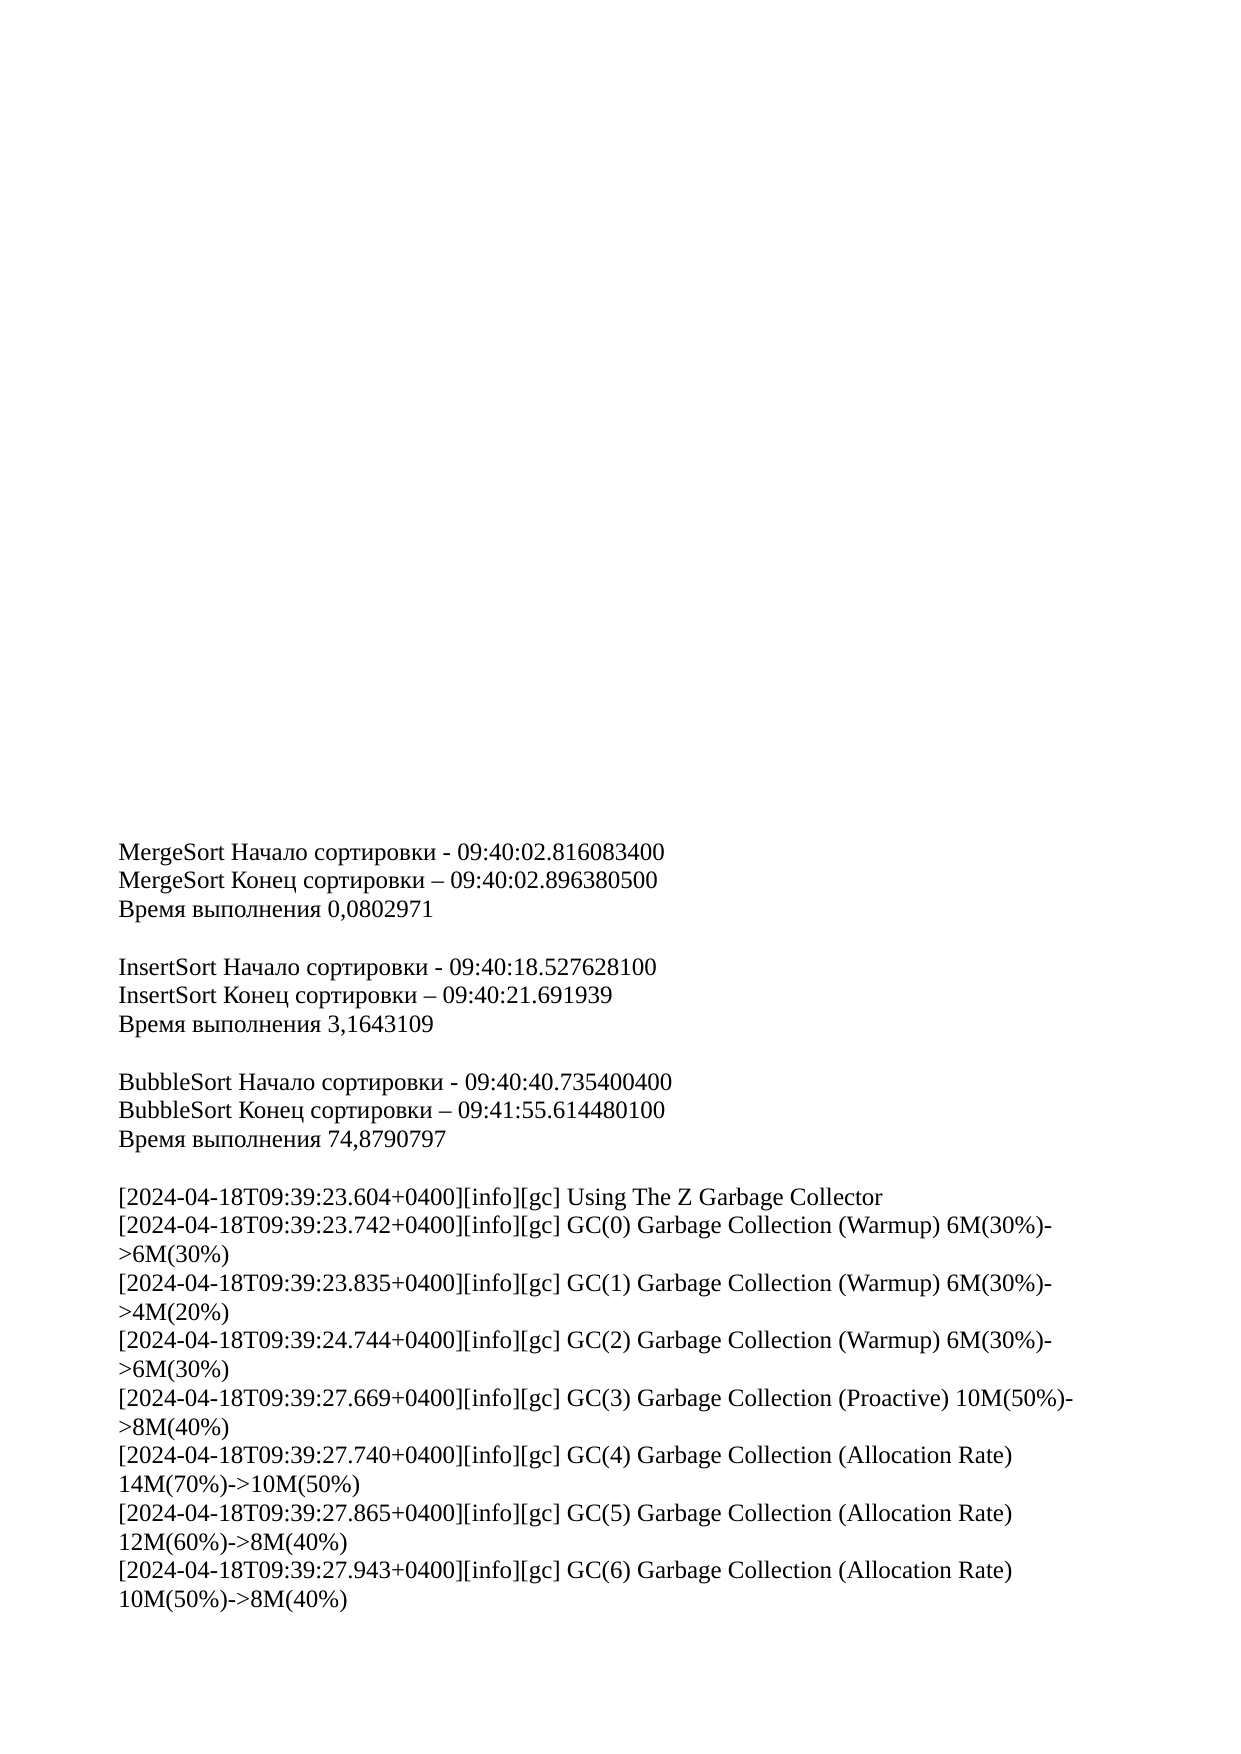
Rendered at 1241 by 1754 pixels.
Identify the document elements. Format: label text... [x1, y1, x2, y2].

text Время выполнения 0,0802971 [118, 894, 1122, 923]
text BubbleSort Начало сортировки - 09:40:40.735400400 [118, 1067, 1122, 1096]
text [2024-04-18T09:39:27.669+0400][info][gc] GC(3) Garbage Collection (Proactive) 10M(50%)->8M(40%) [118, 1383, 1122, 1441]
text [2024-04-18T09:39:27.865+0400][info][gc] GC(5) Garbage Collection (Allocation Rate) 12M(60%)->8M(40%) [118, 1498, 1122, 1556]
text [2024-04-18T09:39:23.742+0400][info][gc] GC(0) Garbage Collection (Warmup) 6M(30%)->6M(30%) [118, 1211, 1122, 1268]
text MergeSort Конец сортировки – 09:40:02.896380500 [118, 866, 1122, 894]
text Время выполнения 3,1643109 [118, 1009, 1122, 1038]
text Время выполнения 74,8790797 [118, 1124, 1122, 1153]
text MergeSort Начало сортировки - 09:40:02.816083400 [118, 837, 1122, 866]
text InsertSort Начало сортировки - 09:40:18.527628100 [118, 952, 1122, 981]
text [2024-04-18T09:39:23.604+0400][info][gc] Using The Z Garbage Collector [118, 1182, 1122, 1211]
text [2024-04-18T09:39:27.740+0400][info][gc] GC(4) Garbage Collection (Allocation Rate) 14M(70%)->10M(50%) [118, 1441, 1122, 1498]
text [2024-04-18T09:39:23.835+0400][info][gc] GC(1) Garbage Collection (Warmup) 6M(30%)->4M(20%) [118, 1268, 1122, 1326]
text InsertSort Конец сортировки – 09:40:21.691939 [118, 981, 1122, 1009]
text [2024-04-18T09:39:24.744+0400][info][gc] GC(2) Garbage Collection (Warmup) 6M(30%)->6M(30%) [118, 1326, 1122, 1383]
text BubbleSort Конец сортировки – 09:41:55.614480100 [118, 1096, 1122, 1124]
text [2024-04-18T09:39:27.943+0400][info][gc] GC(6) Garbage Collection (Allocation Rate) 10M(50%)->8M(40%) [118, 1556, 1122, 1613]
